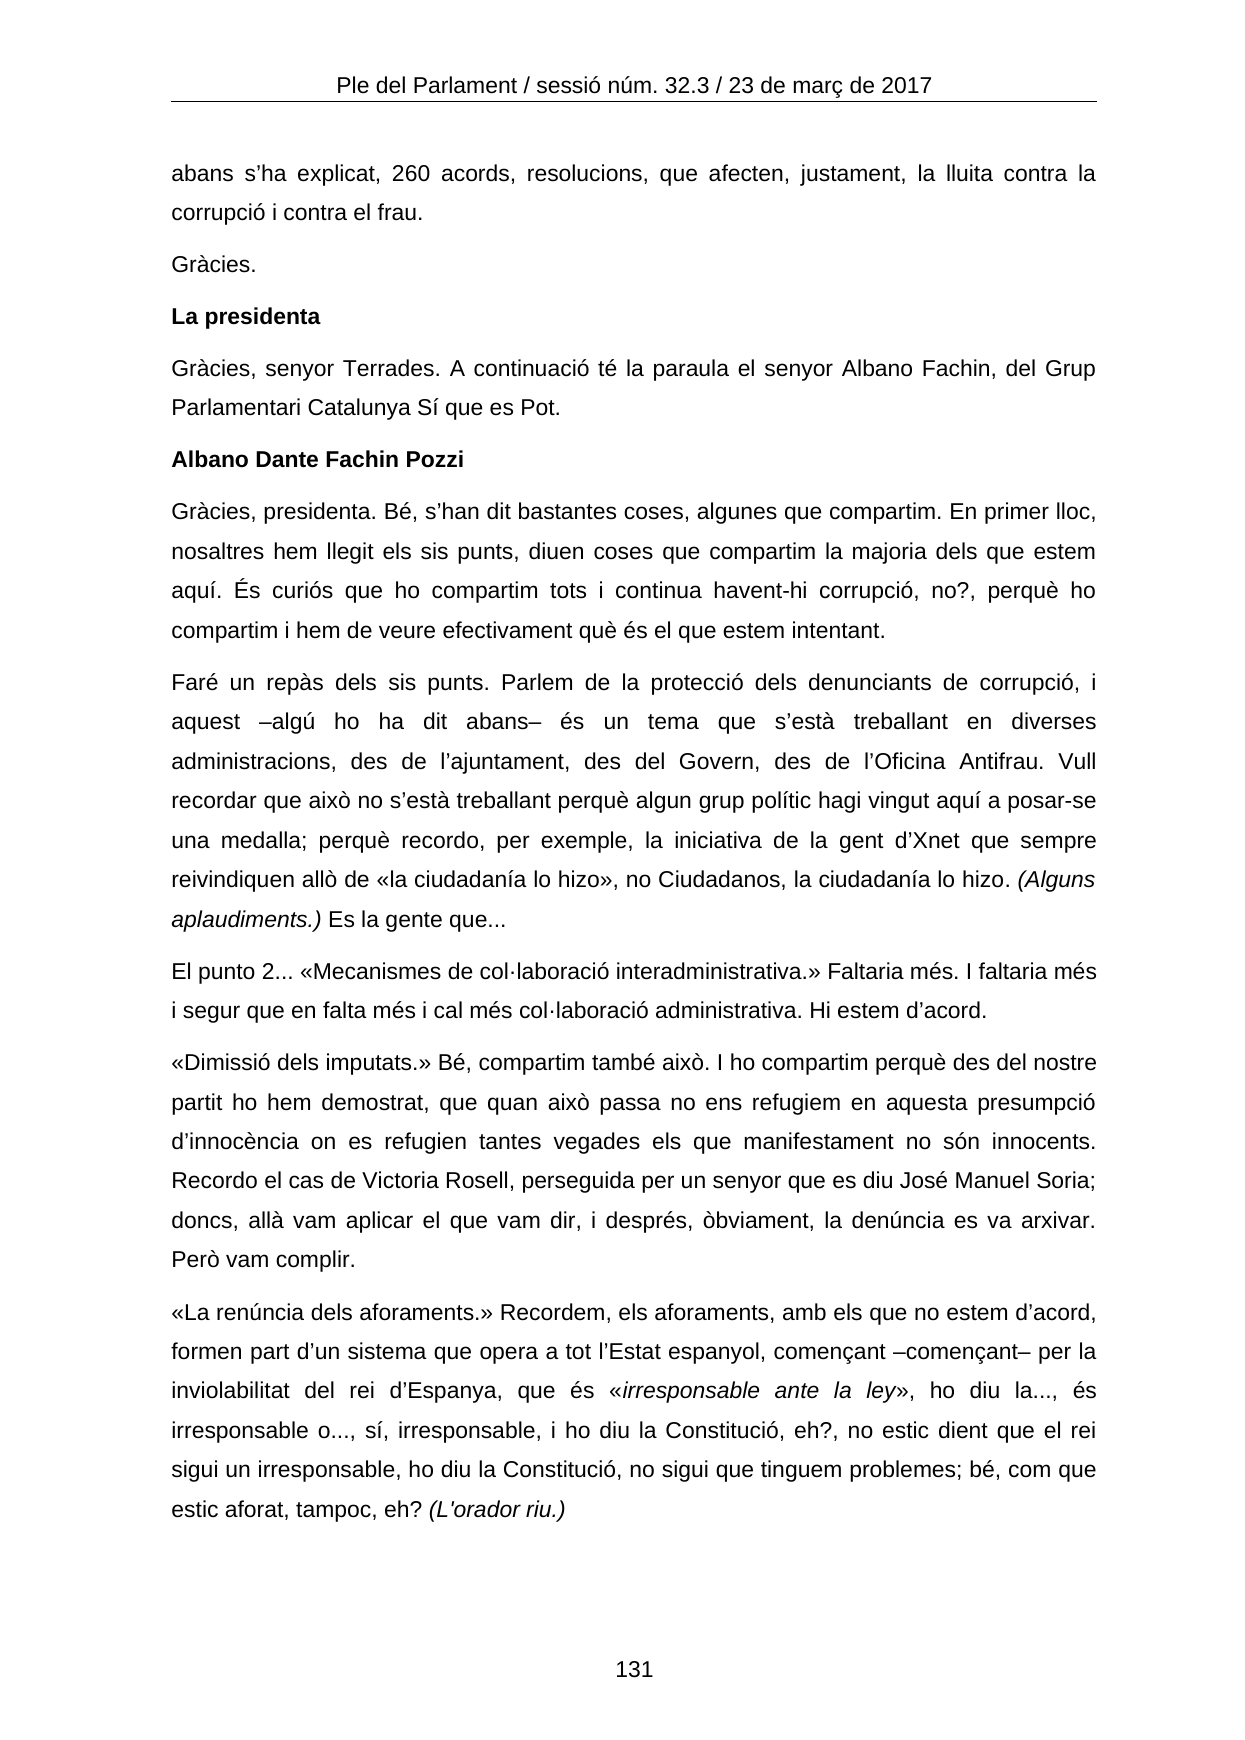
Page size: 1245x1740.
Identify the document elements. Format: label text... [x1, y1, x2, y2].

text Gràcies, presidenta. Bé, s’han dit bastantes coses, algunes que compartim. En primer lloc, nosaltres hem llegit els sis punts, diuen coses que compartim la majoria dels que estem aquí. És curiós que ho compartim tots i continua havent-hi corrupció, no?, perquè ho compartim i hem de veure efectivament què és el que estem intentant. [171, 498, 1097, 643]
text «Dimissió dels imputats.» Bé, compartim també això. I ho compartim perquè des del nostre partit ho hem demostrat, que quan això passa no ens refugiem en aquesta presumpció d’innocència on es refugien tantes vegades els que manifestament no són innocents. Recordo el cas de Victoria Rosell, perseguida per un senyor que es diu José Manuel Soria; doncs, allà vam aplicar el que vam dir, i després, òbviament, la denúncia es va arxivar. Però vam complir. [171, 1049, 1097, 1273]
text La presidenta [171, 303, 1097, 329]
text Faré un repàs dels sis punts. Parlem de la protecció dels denunciants de corrupció, i aquest –algú ho ha dit abans– és un tema que s’està treballant en diverses administracions, des de l’ajuntament, des del Govern, des de l’Oficina Antifrau. Vull recordar que això no s’està treballant perquè algun grup polític hagi vingut aquí a posar-se una medalla; perquè recordo, per exemple, la iniciativa de la gent d’Xnet que sempre reivindiquen allò de «la ciudadanía lo hizo», no Ciudadanos, la ciudadanía lo hizo. (Alguns aplaudiments.) Es la gente que... [171, 669, 1097, 932]
text «La renúncia dels aforaments.» Recordem, els aforaments, amb els que no estem d’acord, formen part d’un sistema que opera a tot l’Estat espanyol, començant –començant– per la inviolabilitat del rei d’Espanya, que és «irresponsable ante la ley», ho diu la..., és irresponsable o..., sí, irresponsable, i ho diu la Constitució, eh?, no estic dient que el rei sigui un irresponsable, ho diu la Constitució, no sigui que tinguem problemes; bé, com que estic aforat, tampoc, eh? (L'orador riu.) [171, 1298, 1097, 1522]
text Gràcies, senyor Terrades. A continuació té la paraula el senyor Albano Fachin, del Grup Parlamentari Catalunya Sí que es Pot. [171, 355, 1097, 421]
text Albano Dante Fachin Pozzi [171, 446, 1097, 473]
text El punto 2... «Mecanismes de col·laboració interadministrativa.» Faltaria més. I faltaria més i segur que en falta més i cal més col·laboració administrativa. Hi estem d’acord. [171, 958, 1097, 1023]
text Gràcies. [171, 251, 1097, 277]
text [171, 159, 1097, 225]
